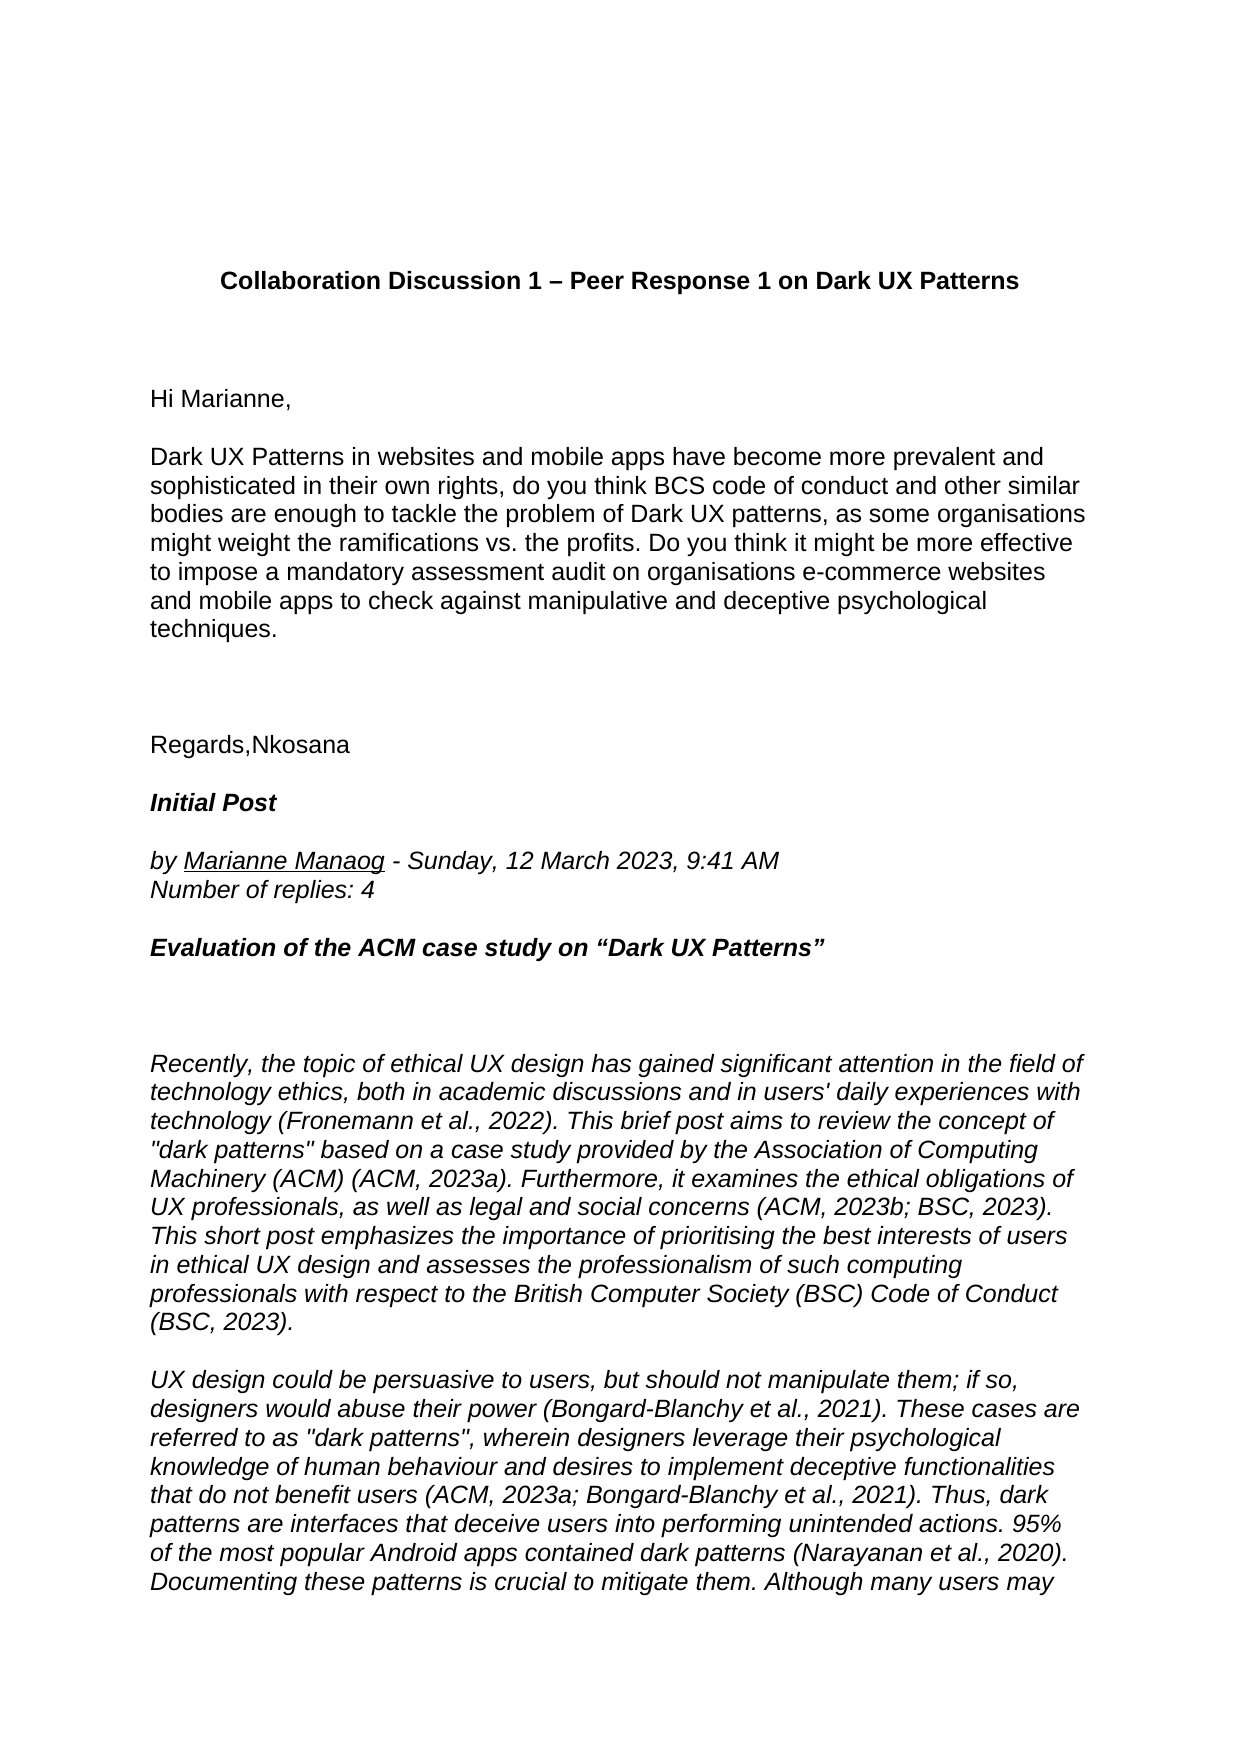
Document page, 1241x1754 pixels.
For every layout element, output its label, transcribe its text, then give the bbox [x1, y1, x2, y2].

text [150, 1365, 1090, 1595]
text Evaluation of the ACM case study on “Dark UX Patterns” [150, 933, 1090, 961]
text Initial Post [150, 788, 1090, 817]
text Number of replies: 4 [150, 875, 1090, 903]
text Hi Marianne, [150, 384, 1090, 413]
text Regards,Nkosana [150, 730, 1090, 759]
text by Marianne Manaog - Sunday, 12 March 2023, 9:41 AM [150, 846, 1090, 875]
text Collaboration Discussion 1 – Peer Response 1 on Dark UX Patterns [150, 266, 1090, 294]
text Recently, the topic of ethical UX design has gained significant attention in the field of technology ethics, both in academic discussions and in users' daily experiences with technology (Fronemann et al., 2022). This brief post aims to review the concept of "dark patterns" based on a case study provided by the Association of Computing Machinery (ACM) (ACM, 2023a). Furthermore, it examines the ethical obligations of UX professionals, as well as legal and social concerns (ACM, 2023b; BSC, 2023). This short post emphasizes the importance of prioritising the best interests of users in ethical UX design and assesses the professionalism of such computing professionals with respect to the British Computer Society (BSC) Code of Conduct (BSC, 2023). [150, 1048, 1090, 1336]
text Dark UX Patterns in websites and mobile apps have become more prevalent and sophisticated in their own rights, do you think BCS code of conduct and other similar bodies are enough to tackle the problem of Dark UX patterns, as some organisations might weight the ramifications vs. the profits. Do you think it might be more effective to impose a mandatory assessment audit on organisations e-commerce websites and mobile apps to check against manipulative and deceptive psychological techniques. [150, 442, 1090, 643]
